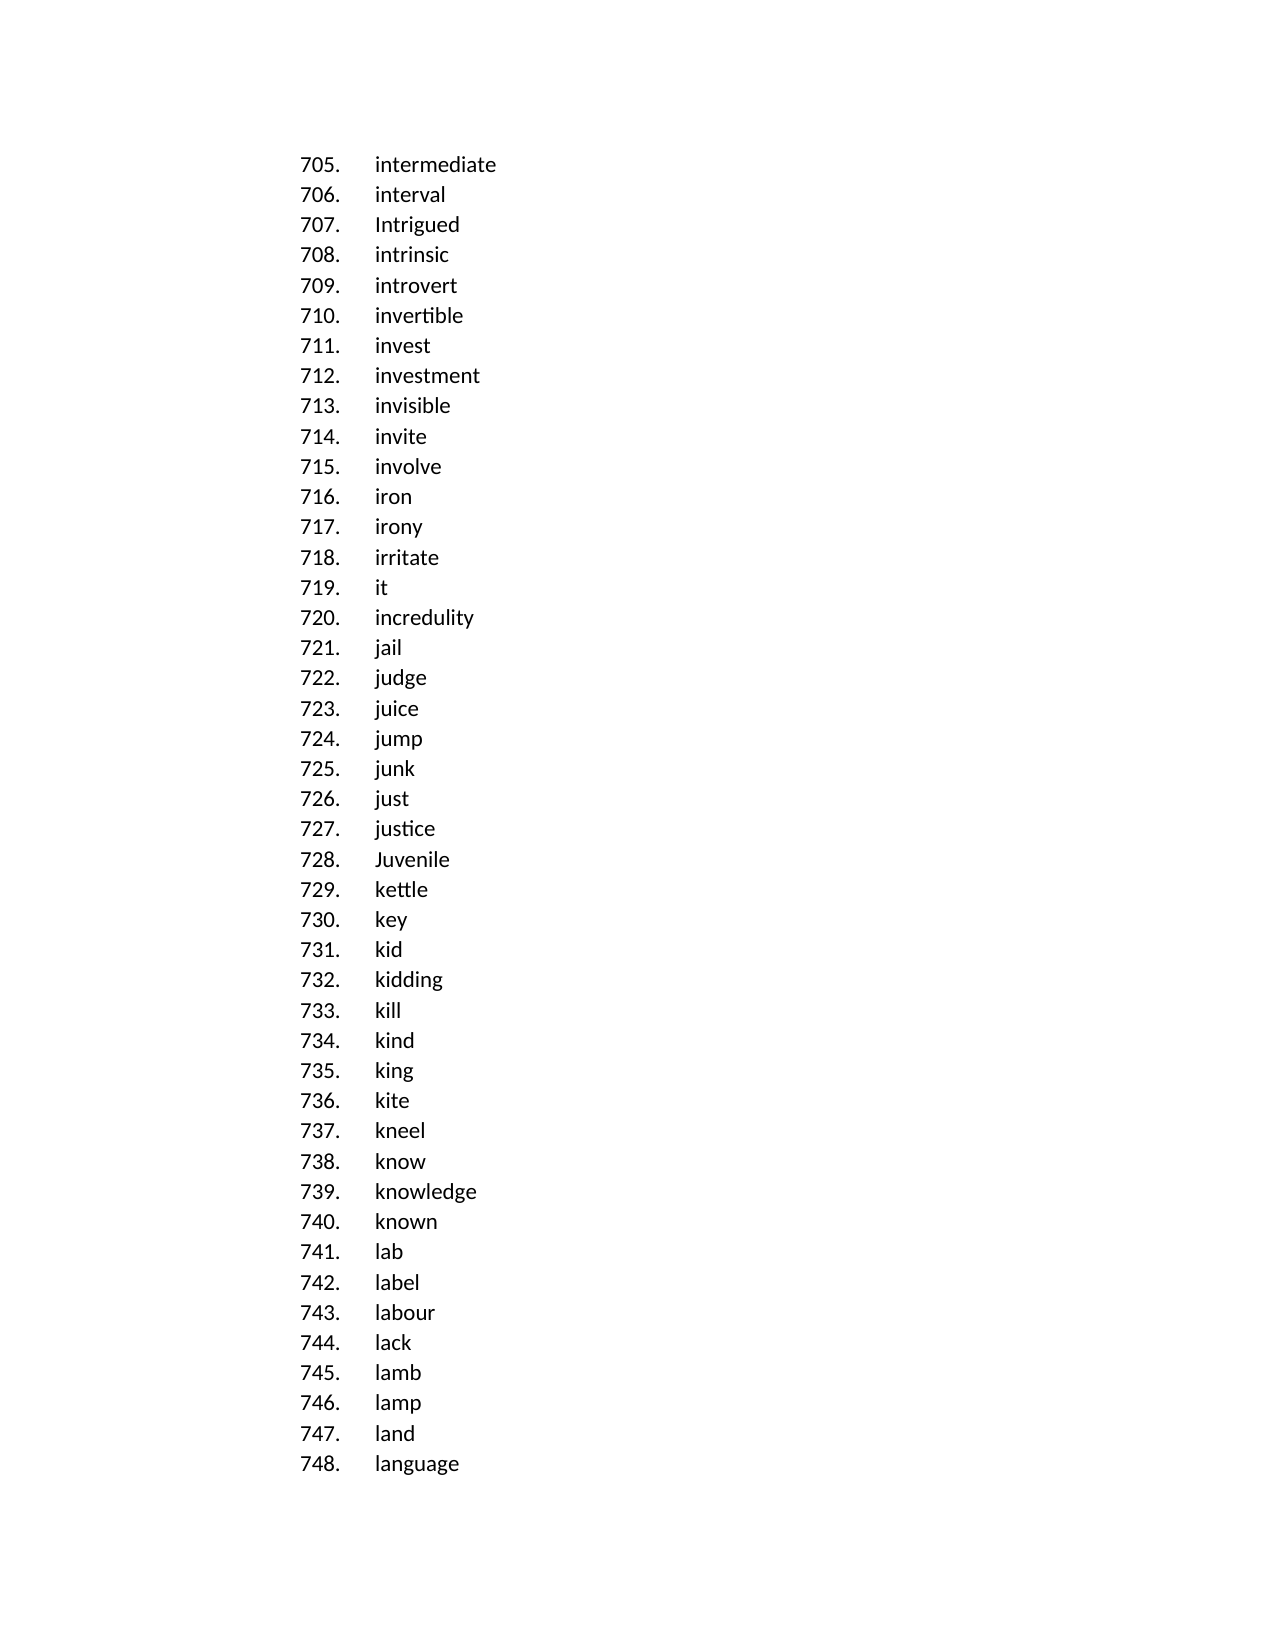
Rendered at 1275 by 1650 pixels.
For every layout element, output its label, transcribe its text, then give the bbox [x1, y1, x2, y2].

list juice [300, 694, 1125, 722]
list lack [300, 1328, 1125, 1356]
list lamb [300, 1358, 1125, 1386]
list know [300, 1147, 1125, 1175]
list kidding [300, 966, 1125, 994]
list knowledge [300, 1177, 1125, 1205]
list invisible [300, 392, 1125, 420]
list intrinsic [300, 241, 1125, 269]
list Intrigued [300, 210, 1125, 238]
list lab [300, 1237, 1125, 1266]
list lamp [300, 1388, 1125, 1417]
list irritate [300, 543, 1125, 571]
list junk [300, 754, 1125, 782]
list kind [300, 1026, 1125, 1054]
list jump [300, 724, 1125, 752]
list kite [300, 1086, 1125, 1114]
list invite [300, 422, 1125, 450]
list key [300, 905, 1125, 933]
list incredulity [300, 603, 1125, 631]
list just [300, 784, 1125, 812]
list iron [300, 482, 1125, 510]
list label [300, 1268, 1125, 1296]
list investment [300, 361, 1125, 389]
list land [300, 1419, 1125, 1447]
list invertible [300, 301, 1125, 329]
list invest [300, 331, 1125, 359]
list intermediate [300, 150, 1125, 178]
list Juvenile [300, 845, 1125, 873]
list justice [300, 814, 1125, 843]
list kill [300, 996, 1125, 1024]
list judge [300, 663, 1125, 692]
list king [300, 1056, 1125, 1084]
list irony [300, 512, 1125, 541]
list kid [300, 935, 1125, 963]
list introvert [300, 271, 1125, 299]
list it [300, 573, 1125, 601]
list labour [300, 1298, 1125, 1326]
list interval [300, 180, 1125, 208]
list jail [300, 633, 1125, 661]
list involve [300, 452, 1125, 480]
list language [300, 1449, 1125, 1477]
list known [300, 1207, 1125, 1235]
list kettle [300, 875, 1125, 903]
list kneel [300, 1117, 1125, 1145]
